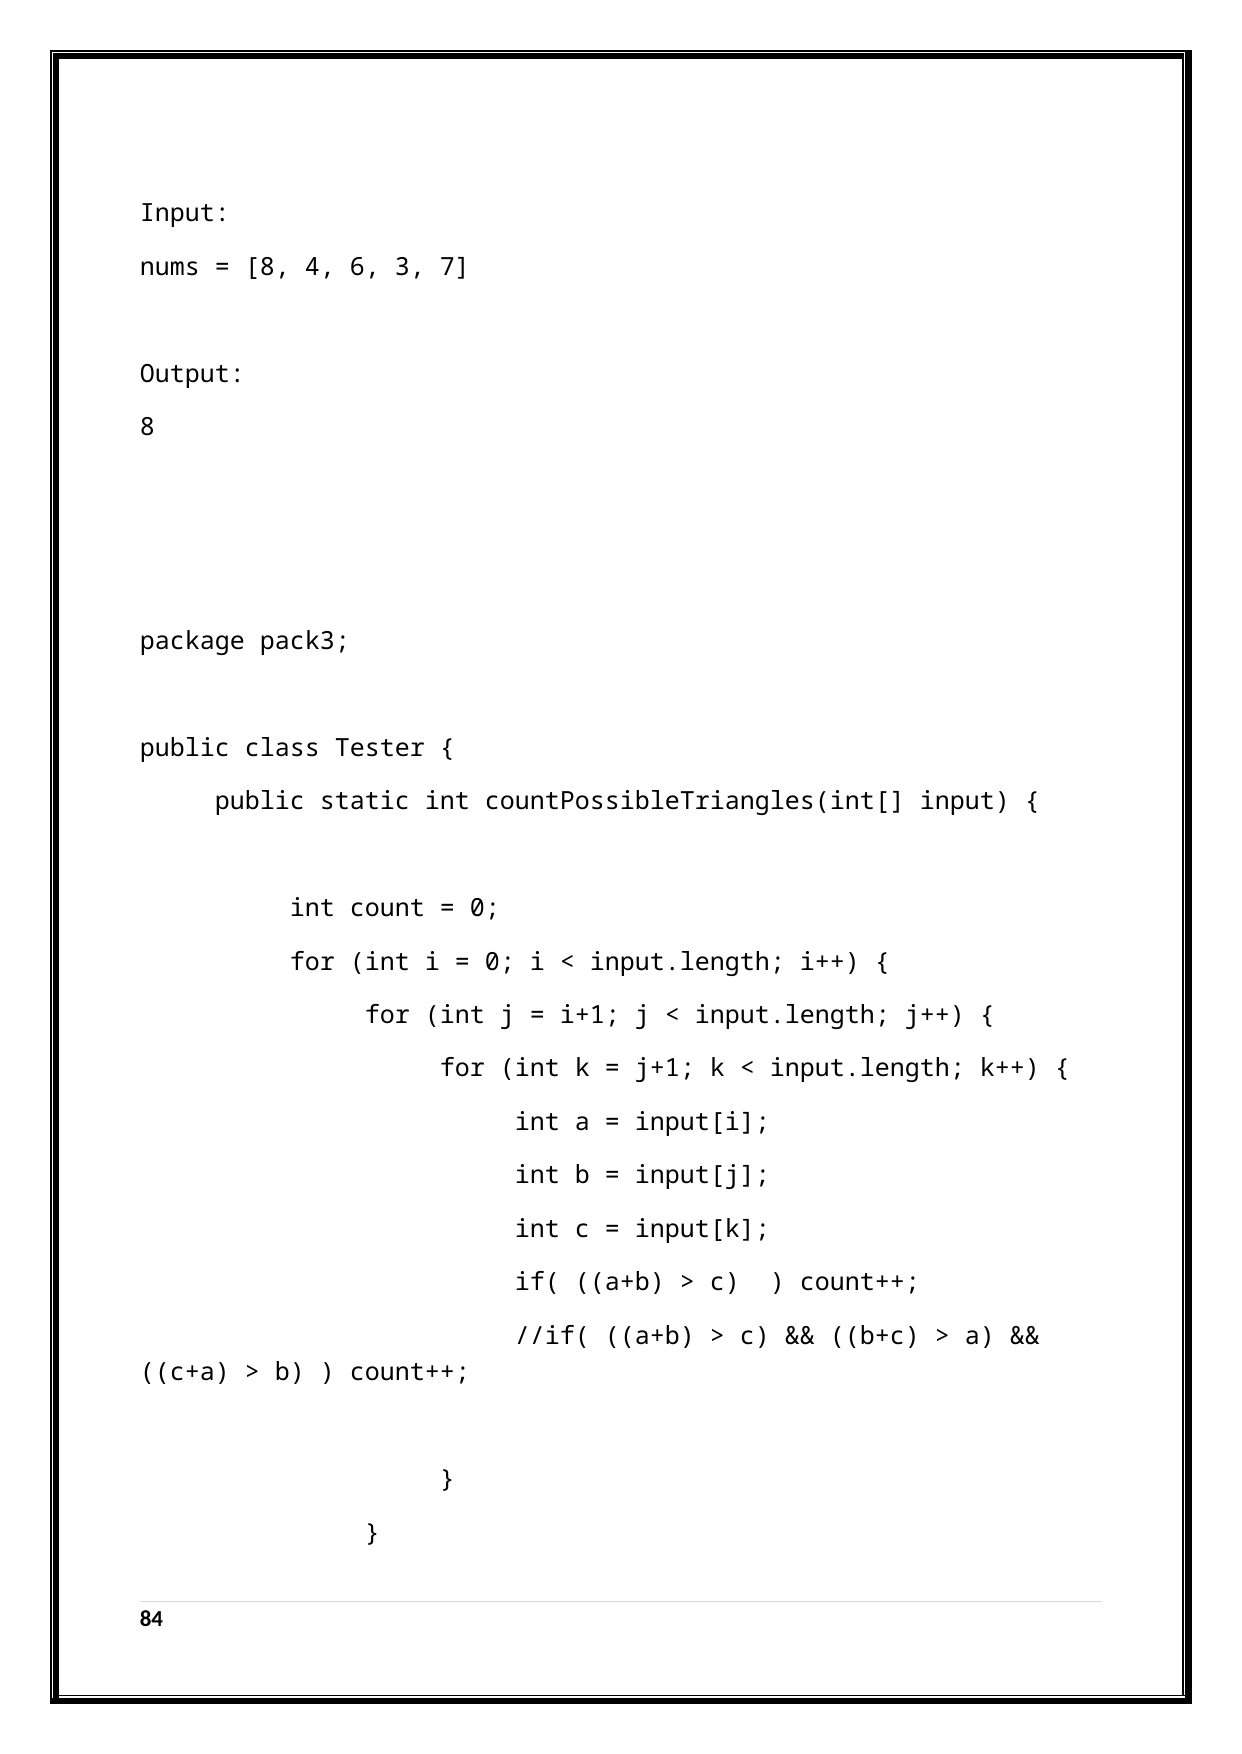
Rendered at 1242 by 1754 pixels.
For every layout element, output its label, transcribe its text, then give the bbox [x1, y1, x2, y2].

text } [139, 1514, 1102, 1548]
text //if( ((a+b) > c) && ((b+c) > a) && ((c+a) > b) ) count++; [139, 1317, 1102, 1388]
text } [139, 1461, 1102, 1495]
text 8 [139, 409, 1102, 443]
text int b = input[j]; [139, 1157, 1102, 1191]
text int c = input[k]; [139, 1210, 1102, 1244]
text int count = 0; [139, 890, 1102, 924]
text for (int j = i+1; j < input.length; j++) { [139, 997, 1102, 1031]
text for (int k = j+1; k < input.length; k++) { [139, 1050, 1102, 1084]
text Output: [139, 355, 1102, 389]
text public class Tester { [139, 729, 1102, 763]
text for (int i = 0; i < input.length; i++) { [139, 943, 1102, 977]
text int a = input[i]; [139, 1103, 1102, 1138]
text Input: [139, 195, 1102, 229]
text nums = [8, 4, 6, 3, 7] [139, 248, 1102, 283]
text package pack3; [139, 623, 1102, 657]
text if( ((a+b) > c) ) count++; [139, 1264, 1102, 1298]
text public static int countPossibleTriangles(int[] input) { [139, 783, 1102, 817]
